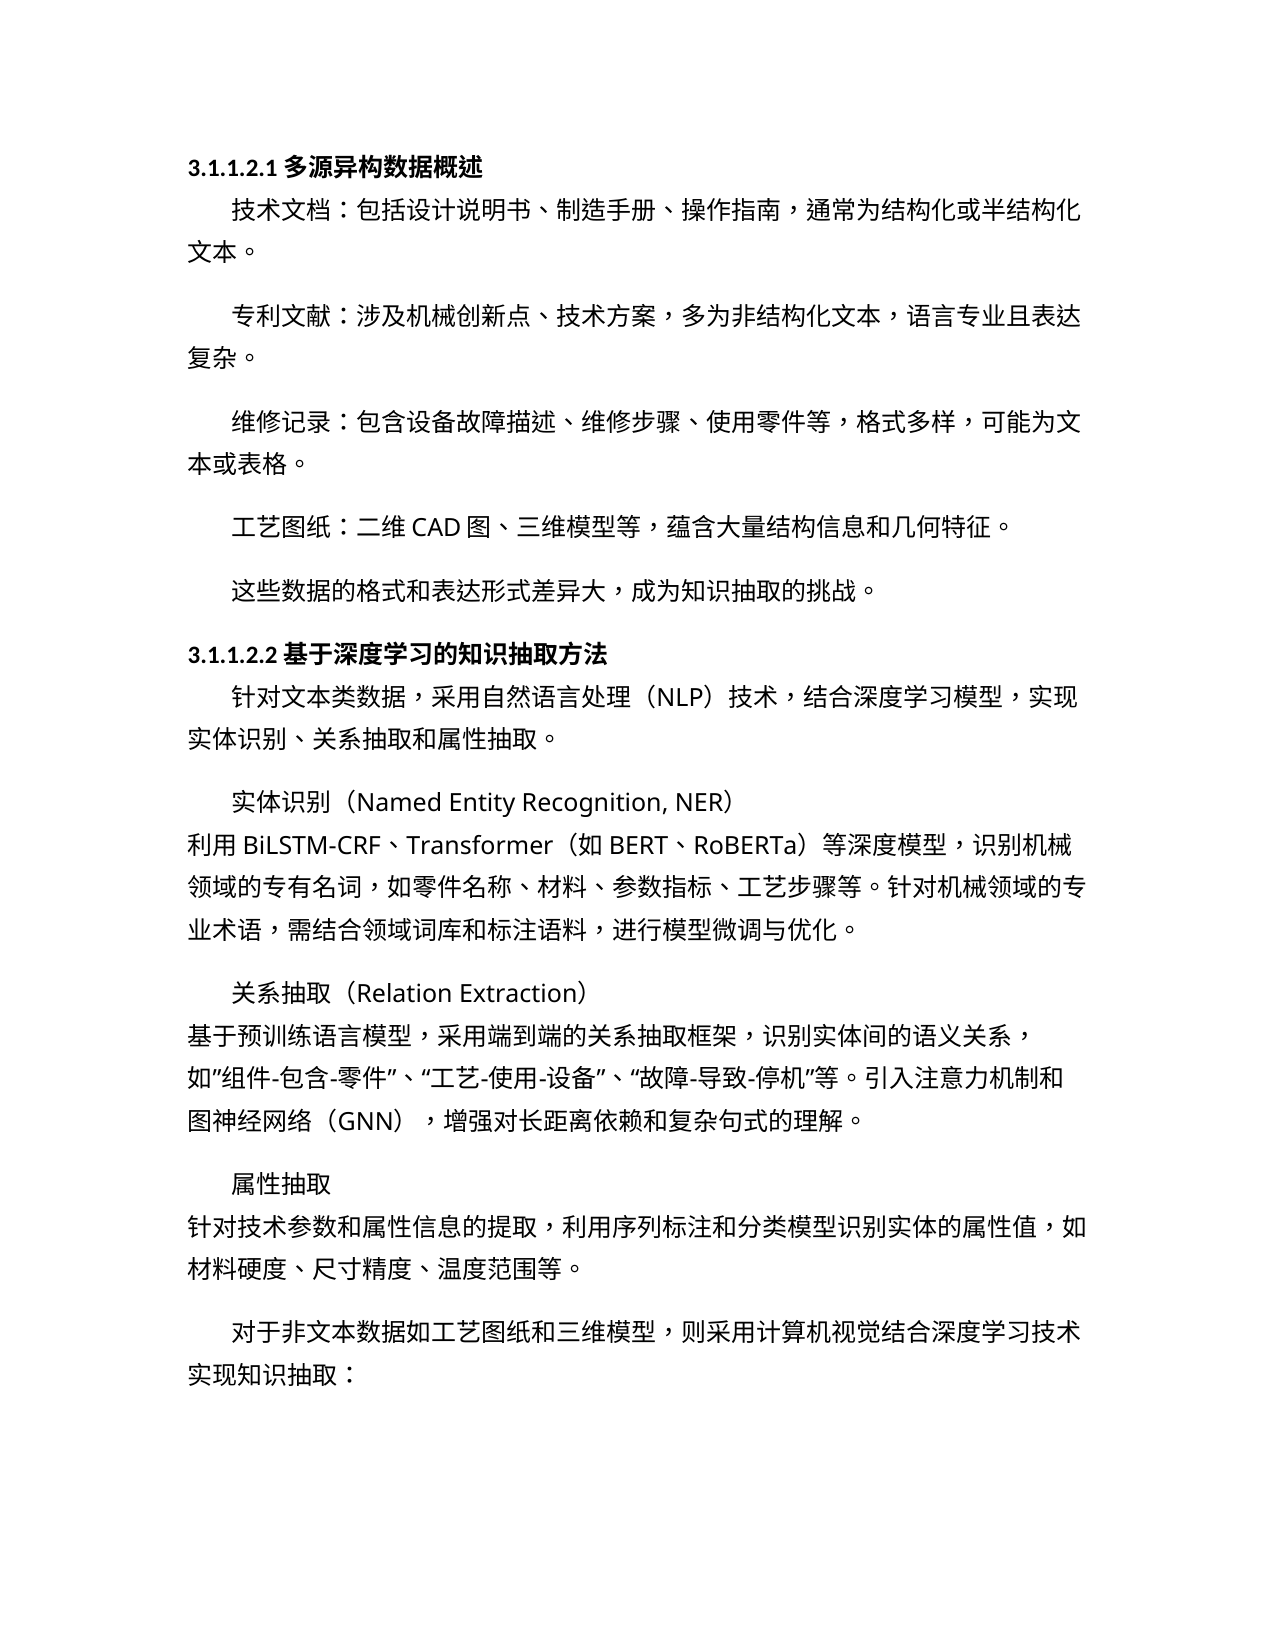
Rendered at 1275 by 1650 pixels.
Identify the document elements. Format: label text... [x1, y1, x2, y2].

text 对于非文本数据如工艺图纸和三维模型，则采用计算机视觉结合深度学习技术实现知识抽取： [187, 1315, 1087, 1392]
text 技术文档：包括设计说明书、制造手册、操作指南，通常为结构化或半结构化文本。 [187, 192, 1087, 269]
text 专利文献：涉及机械创新点、技术方案，多为非结构化文本，语言专业且表达复杂。 [187, 298, 1087, 375]
text 工艺图纸：二维CAD图、三维模型等，蕴含大量结构信息和几何特征。 [187, 510, 1087, 544]
subtitle 3.1.1.2.1 多源异构数据概述 [187, 150, 1087, 184]
subtitle 3.1.1.2.2 基于深度学习的知识抽取方法 [187, 637, 1087, 671]
text 这些数据的格式和表达形式差异大，成为知识抽取的挑战。 [187, 573, 1087, 607]
text 针对文本类数据，采用自然语言处理（NLP）技术，结合深度学习模型，实现实体识别、关系抽取和属性抽取。 [187, 679, 1087, 756]
text 属性抽取 针对技术参数和属性信息的提取，利用序列标注和分类模型识别实体的属性值，如材料硬度、尺寸精度、温度范围等。 [187, 1167, 1087, 1286]
text 关系抽取（Relation Extraction） 基于预训练语言模型，采用端到端的关系抽取框架，识别实体间的语义关系，如”组件-包含-零件”、“工艺-使用-设备”、“故障-导致-停机”等。引入注意力机制和图神经网络（GNN），增强对长距离依赖和复杂句式的理解。 [187, 976, 1087, 1137]
text 实体识别（Named Entity Recognition, NER） 利用BiLSTM-CRF、Transformer（如BERT、RoBERTa）等深度模型，识别机械领域的专有名词，如零件名称、材料、参数指标、工艺步骤等。针对机械领域的专业术语，需结合领域词库和标注语料，进行模型微调与优化。 [187, 785, 1087, 947]
text 维修记录：包含设备故障描述、维修步骤、使用零件等，格式多样，可能为文本或表格。 [187, 404, 1087, 481]
